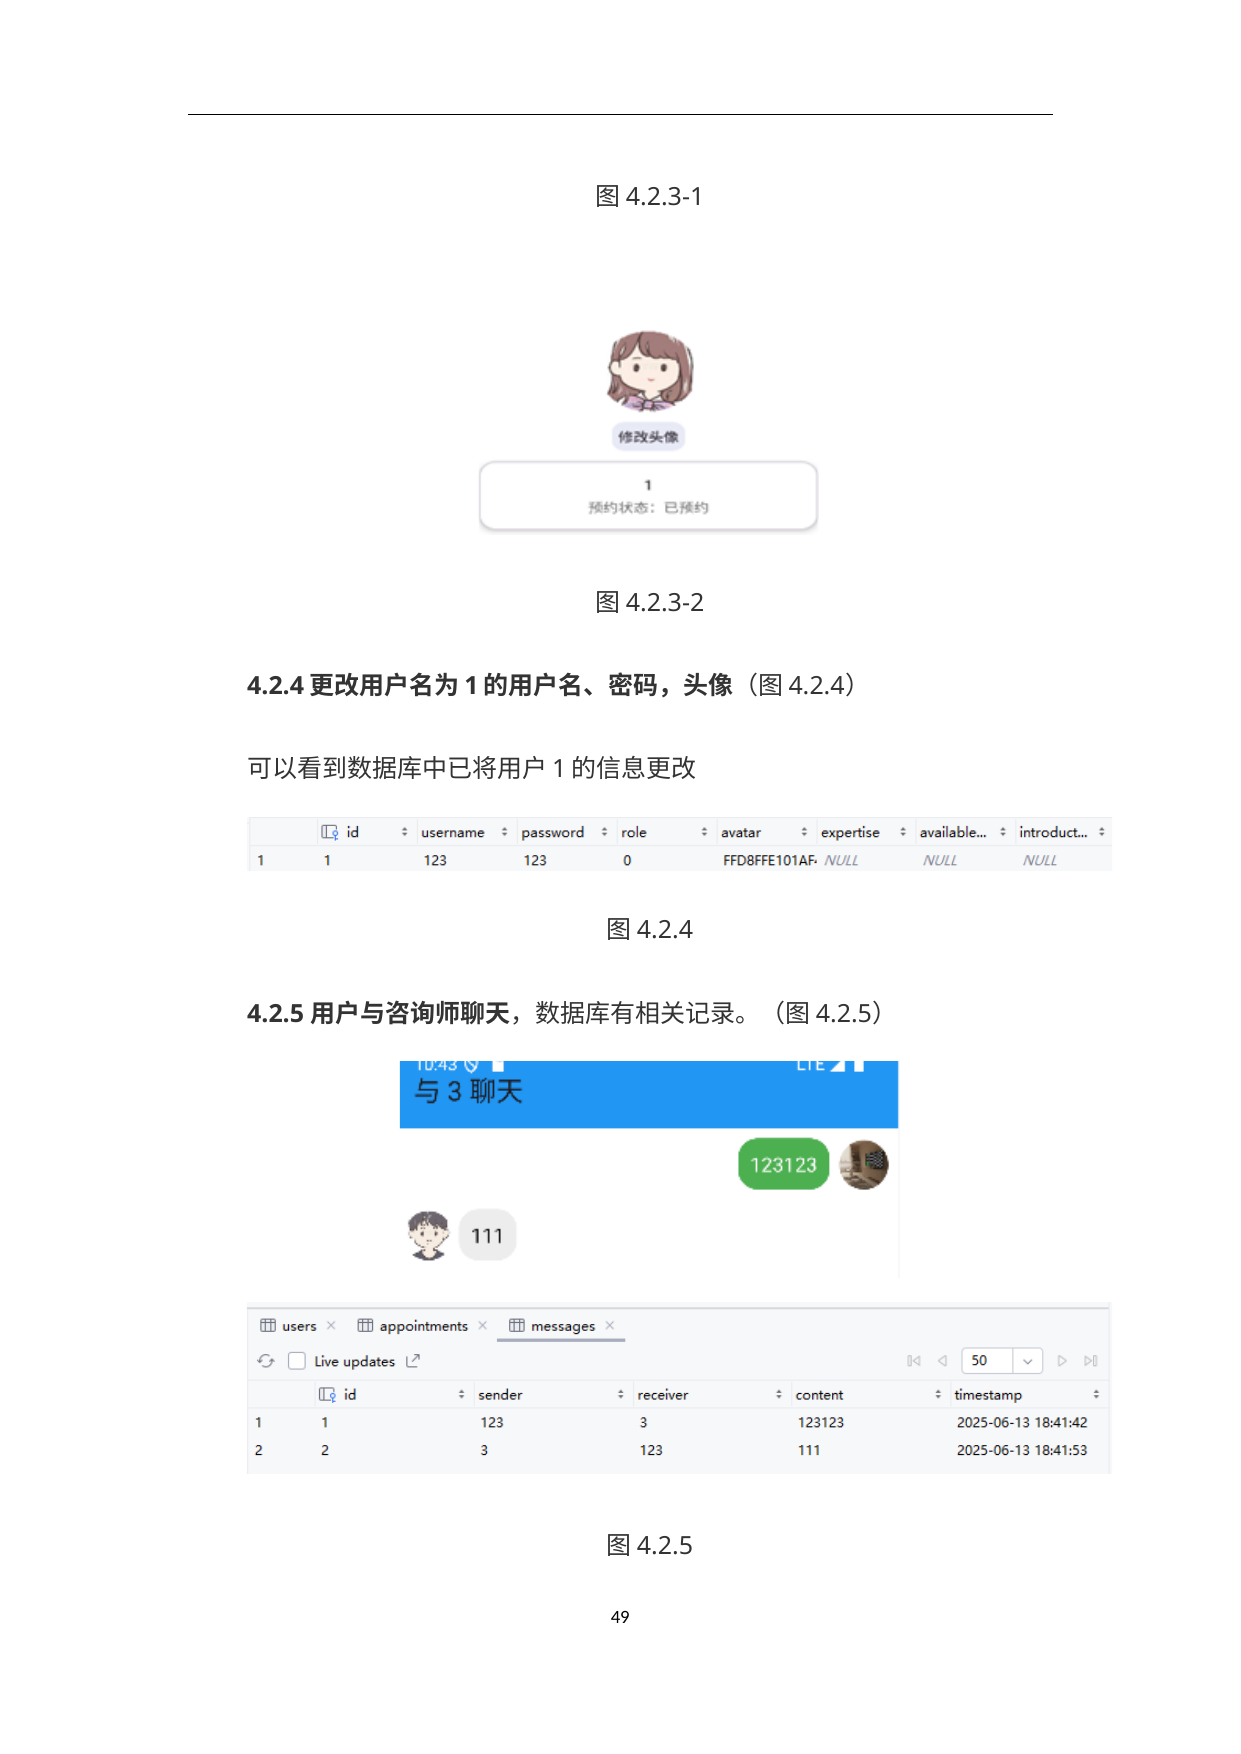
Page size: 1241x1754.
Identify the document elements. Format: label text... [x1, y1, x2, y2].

text 4.2.5 用户与咨询师聊天，数据库有相关记录。（图4.2.5） [187, 979, 1053, 1044]
text 可以看到数据库中已将用户1的信息更改 [187, 734, 1053, 799]
picture [470, 327, 830, 535]
picture [246, 817, 1113, 871]
text 图4.2.3-1 [187, 162, 1053, 227]
text 图4.2.3-2 [187, 568, 1053, 633]
text 4.2.4更改用户名为1的用户名、密码，头像（图4.2.4） [187, 651, 1053, 716]
picture [399, 1061, 900, 1278]
text 图4.2.4 [187, 896, 1053, 961]
text 图4.2.5 [187, 1511, 1053, 1576]
picture [246, 1302, 1113, 1474]
